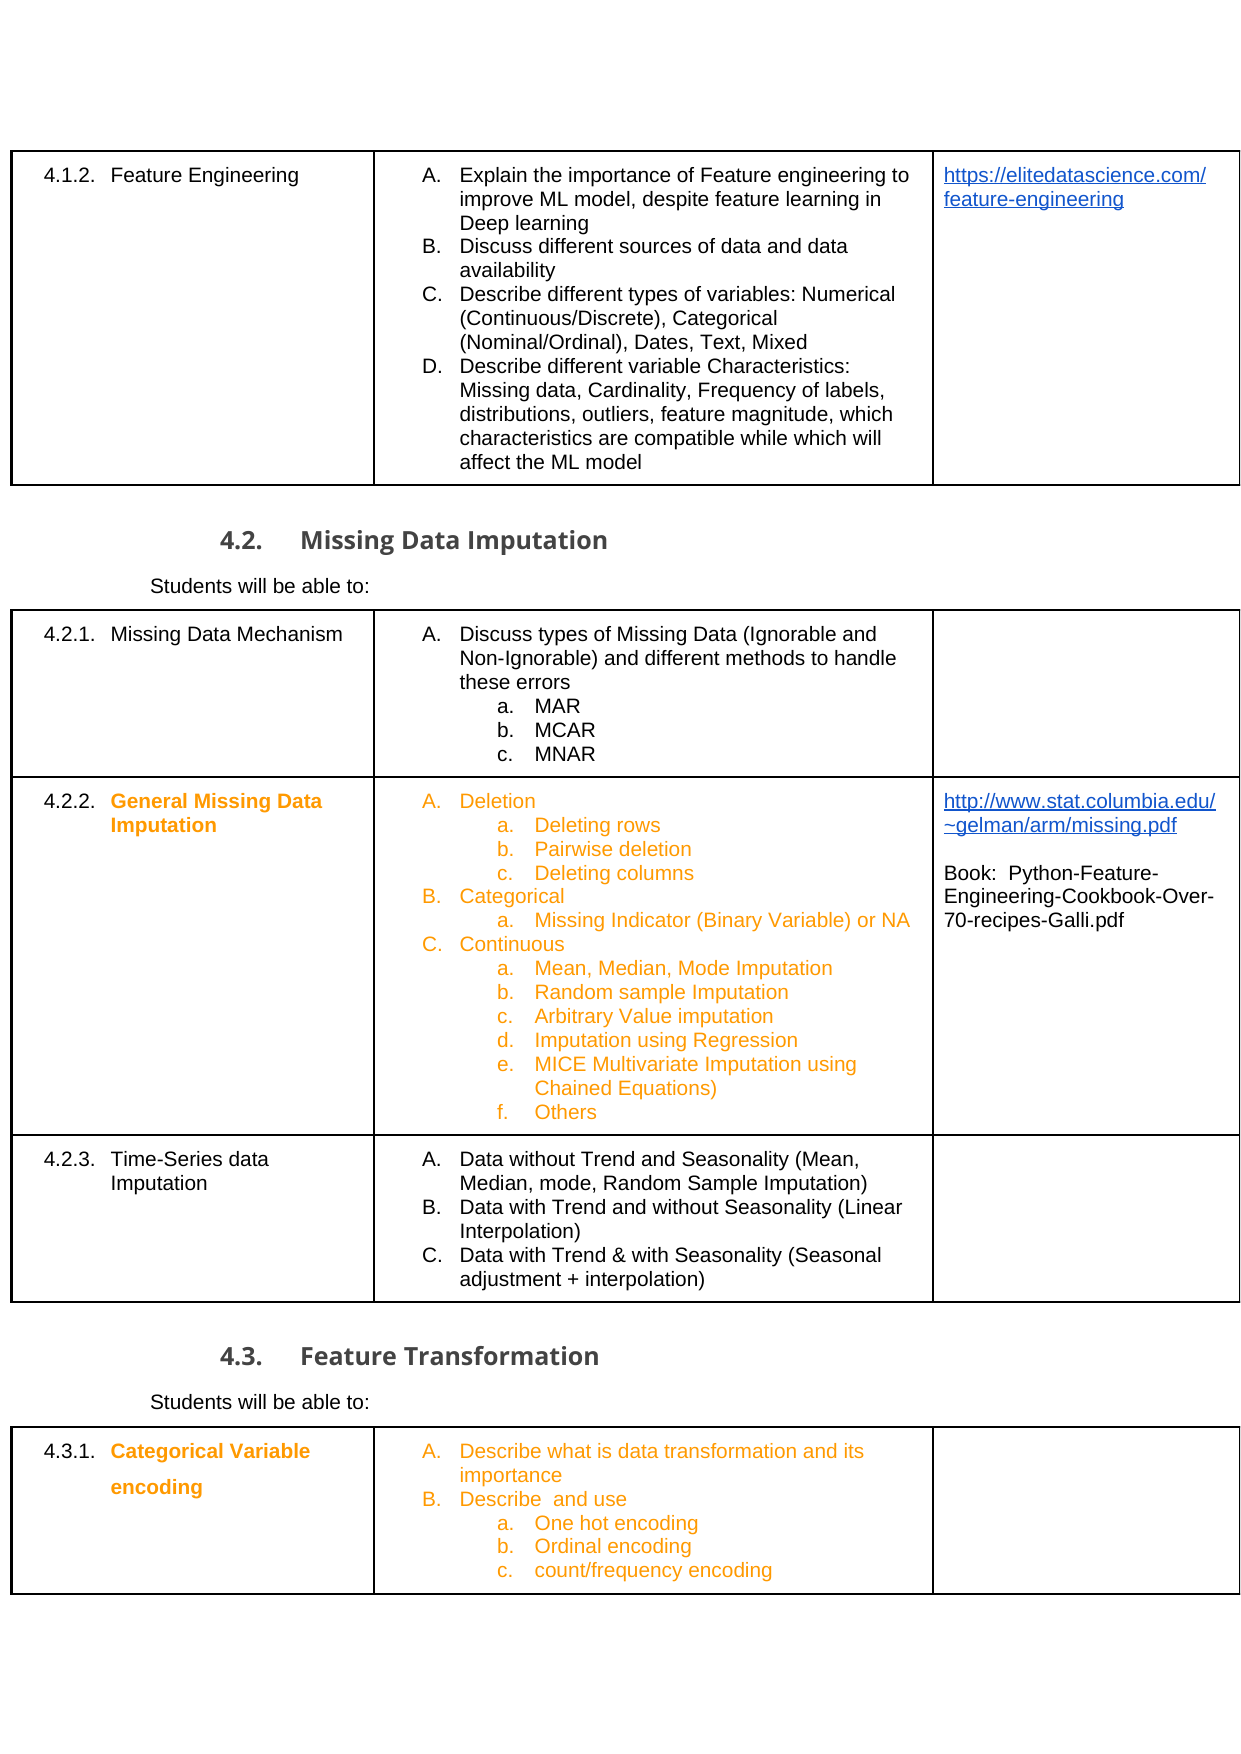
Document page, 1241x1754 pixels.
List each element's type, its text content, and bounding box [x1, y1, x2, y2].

table_cell http://www.stat.columbia.edu/~gelman/arm/missing.pdf Book: Python-Feature-Engineering-Cookbook-Over-70-recipes-Galli.pdf [934, 778, 1239, 1134]
table_header [934, 611, 1239, 776]
table_cell Data without Trend and Seasonality (Mean, Median, mode, Random Sample Imputation) Data with Trend and without Seasonality (Linear Interpolation) Data with Trend & with Seasonality (Seasonal adjustment + interpolation) [375, 1136, 932, 1301]
table_cell Time-Series data Imputation [13, 1136, 373, 1301]
table_header [934, 1428, 1239, 1593]
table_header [375, 1428, 932, 1593]
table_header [13, 1428, 373, 1593]
table_cell General Missing Data Imputation [13, 778, 373, 1134]
text Students will be able to: [150, 573, 1090, 597]
table_cell [934, 1136, 1239, 1301]
text Students will be able to: [150, 1390, 1090, 1414]
subtitle Feature Transformation [262, 1339, 1090, 1373]
subtitle Missing Data Imputation [262, 522, 1090, 556]
table_header Discuss types of Missing Data (Ignorable and Non-Ignorable) and different methods to handle these errors MAR MCAR MNAR [375, 611, 932, 776]
table_header Missing Data Mechanism [13, 611, 373, 776]
table_cell Feature Engineering [13, 152, 373, 484]
table_cell Explain the importance of Feature engineering to improve ML model, despite feature learning in Deep learning Discuss different sources of data and data availability Describe different types of variables: Numerical (Continuous/Discrete), Categorical (Nominal/Ordinal), Dates, Text, Mixed Describe different variable Characteristics: Missing data, Cardinality, Frequency of labels, distributions, outliers, feature magnitude, which characteristics are compatible while which will affect the ML model [375, 152, 932, 484]
table_cell https://elitedatascience.com/feature-engineering [934, 152, 1239, 484]
table_cell Deletion Deleting rows Pairwise deletion Deleting columns Categorical Missing Indicator (Binary Variable) or NA Continuous Mean, Median, Mode Imputation Random sample Imputation Arbitrary Value imputation Imputation using Regression MICE Multivariate Imputation using Chained Equations) Others [375, 778, 932, 1134]
